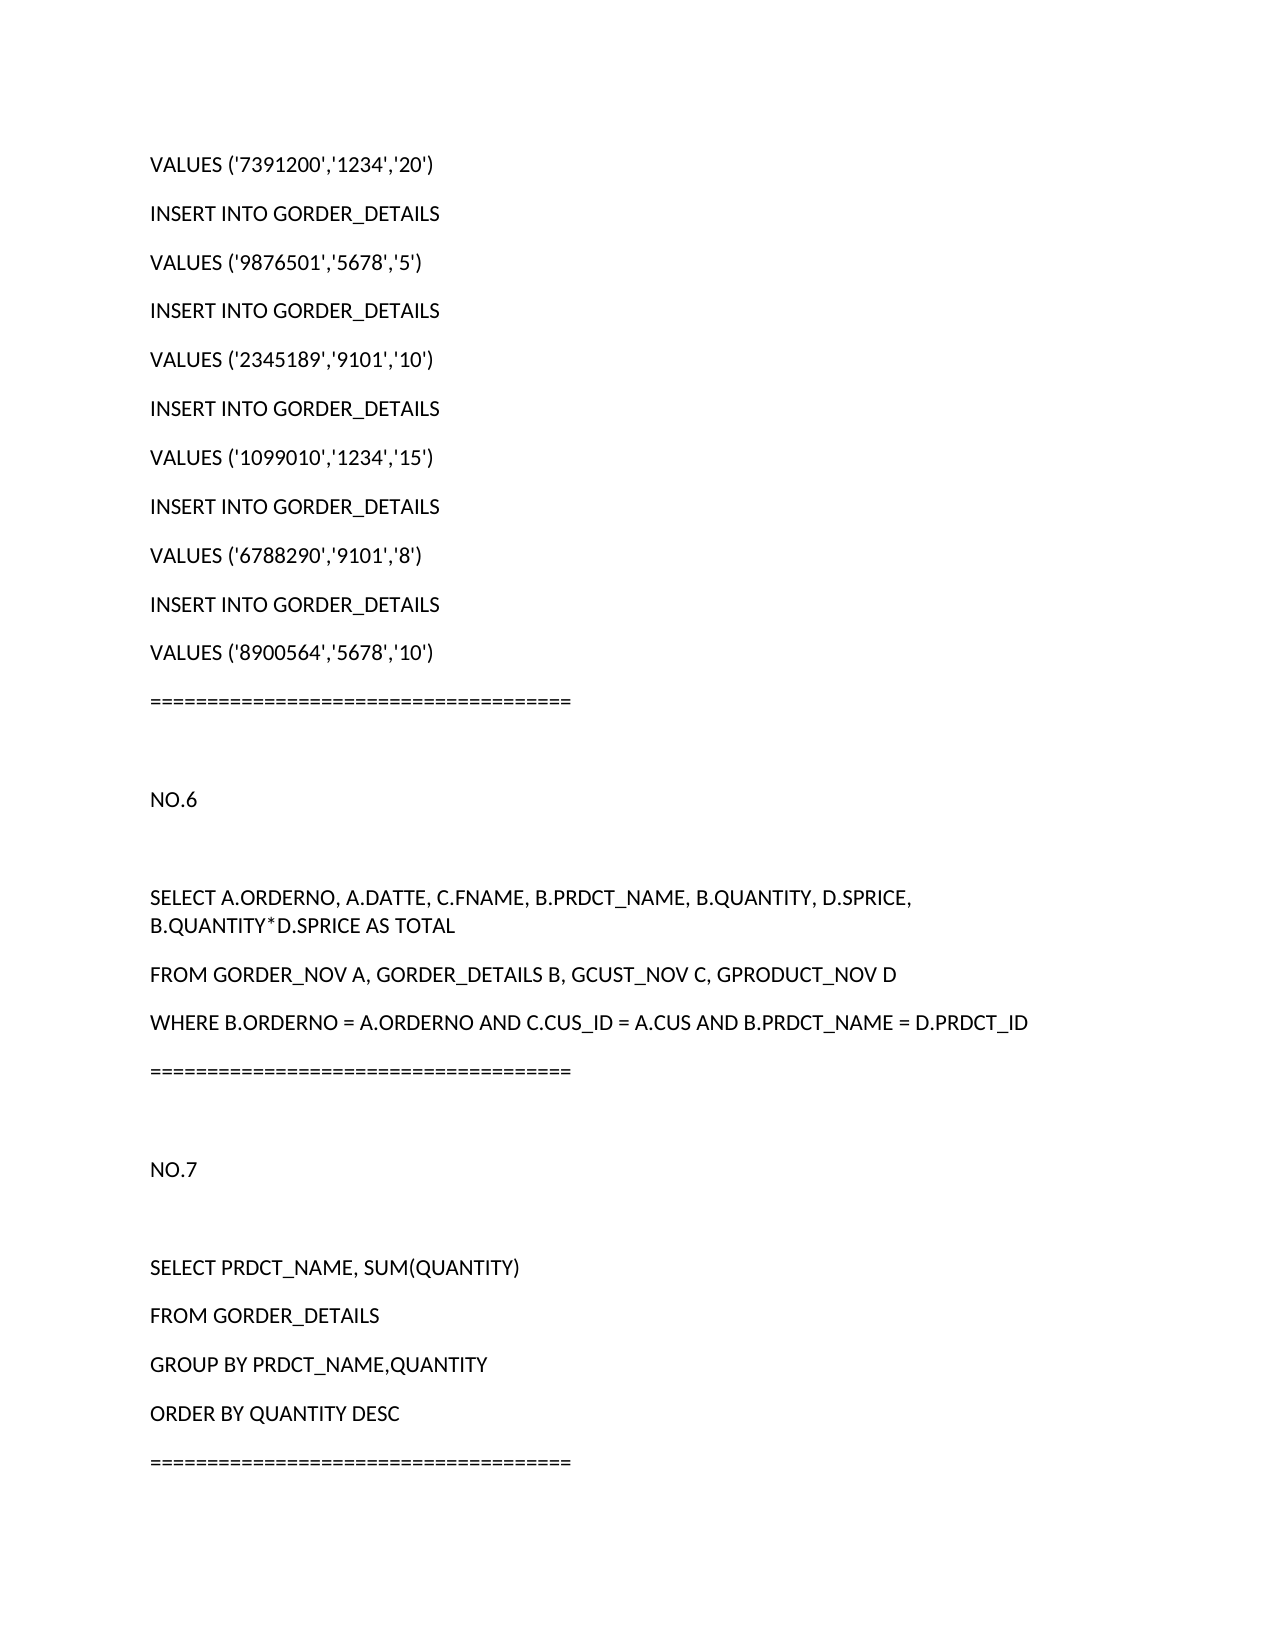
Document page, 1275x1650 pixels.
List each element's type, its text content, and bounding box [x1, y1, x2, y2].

text VALUES ('1099010','1234','15') [150, 443, 1125, 471]
text VALUES ('2345189','9101','10') [150, 345, 1125, 373]
text WHERE B.ORDERNO = A.ORDERNO AND C.CUS_ID = A.CUS AND B.PRDCT_NAME = D.PRDCT_ID [150, 1008, 1125, 1037]
text INSERT INTO GORDER_DETAILS [150, 199, 1125, 227]
text GROUP BY PRDCT_NAME,QUANTITY [150, 1351, 1125, 1378]
text INSERT INTO GORDER_DETAILS [150, 492, 1125, 520]
text NO.6 [150, 785, 1125, 813]
text FROM GORDER_NOV A, GORDER_DETAILS B, GCUST_NOV C, GPRODUCT_NOV D [150, 960, 1125, 988]
text NO.7 [150, 1155, 1125, 1183]
text FROM GORDER_DETAILS [150, 1302, 1125, 1330]
text ===================================== [150, 687, 1125, 715]
text INSERT INTO GORDER_DETAILS [150, 297, 1125, 324]
text SELECT A.ORDERNO, A.DATTE, C.FNAME, B.PRDCT_NAME, B.QUANTITY, D.SPRICE, B.QUANTITY*D.SPRICE AS TOTAL [150, 883, 1125, 939]
text ===================================== [150, 1448, 1125, 1476]
text VALUES ('8900564','5678','10') [150, 638, 1125, 667]
text VALUES ('9876501','5678','5') [150, 248, 1125, 276]
text VALUES ('6788290','9101','8') [150, 541, 1125, 569]
text ===================================== [150, 1057, 1125, 1085]
text INSERT INTO GORDER_DETAILS [150, 394, 1125, 422]
text INSERT INTO GORDER_DETAILS [150, 590, 1125, 618]
text SELECT PRDCT_NAME, SUM(QUANTITY) [150, 1253, 1125, 1281]
text VALUES ('7391200','1234','20') [150, 150, 1125, 178]
text ORDER BY QUANTITY DESC [150, 1399, 1125, 1427]
